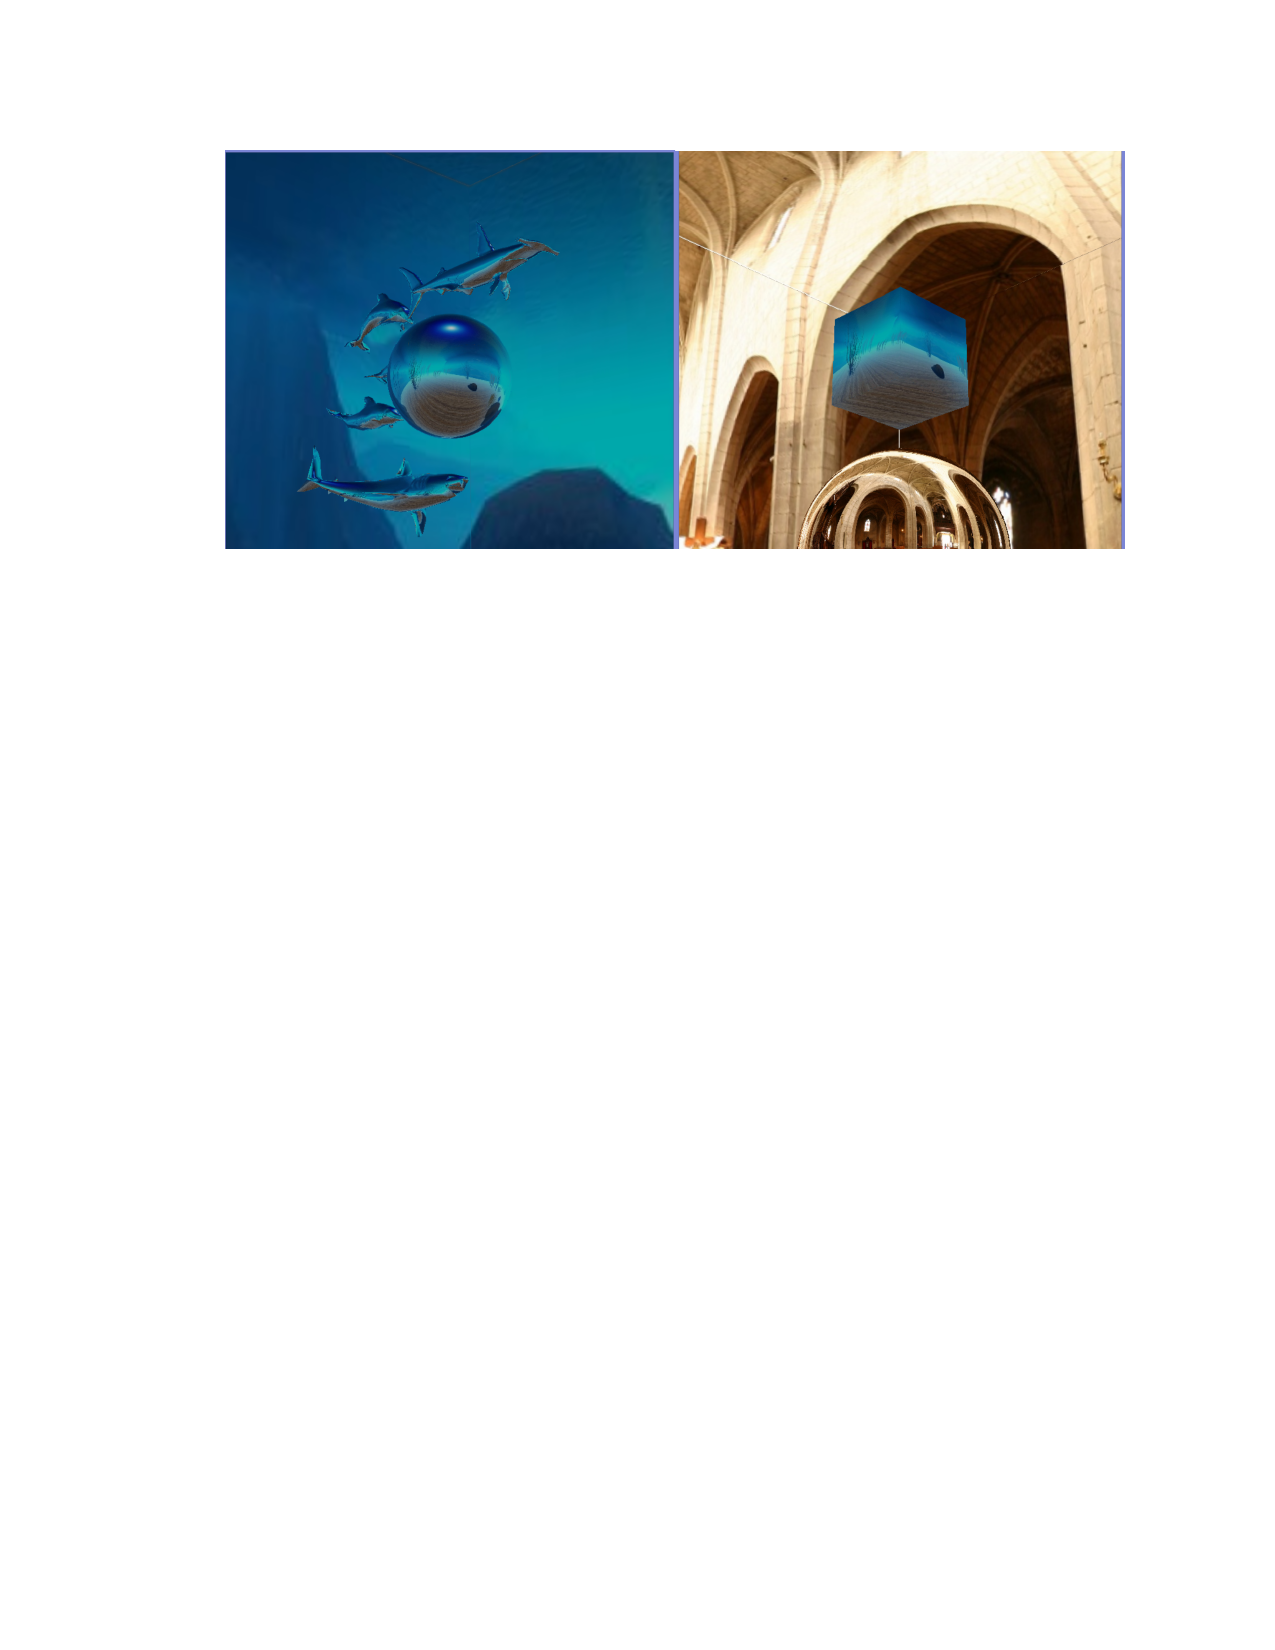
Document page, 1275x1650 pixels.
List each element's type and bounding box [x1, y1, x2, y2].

picture [225, 150, 1125, 549]
